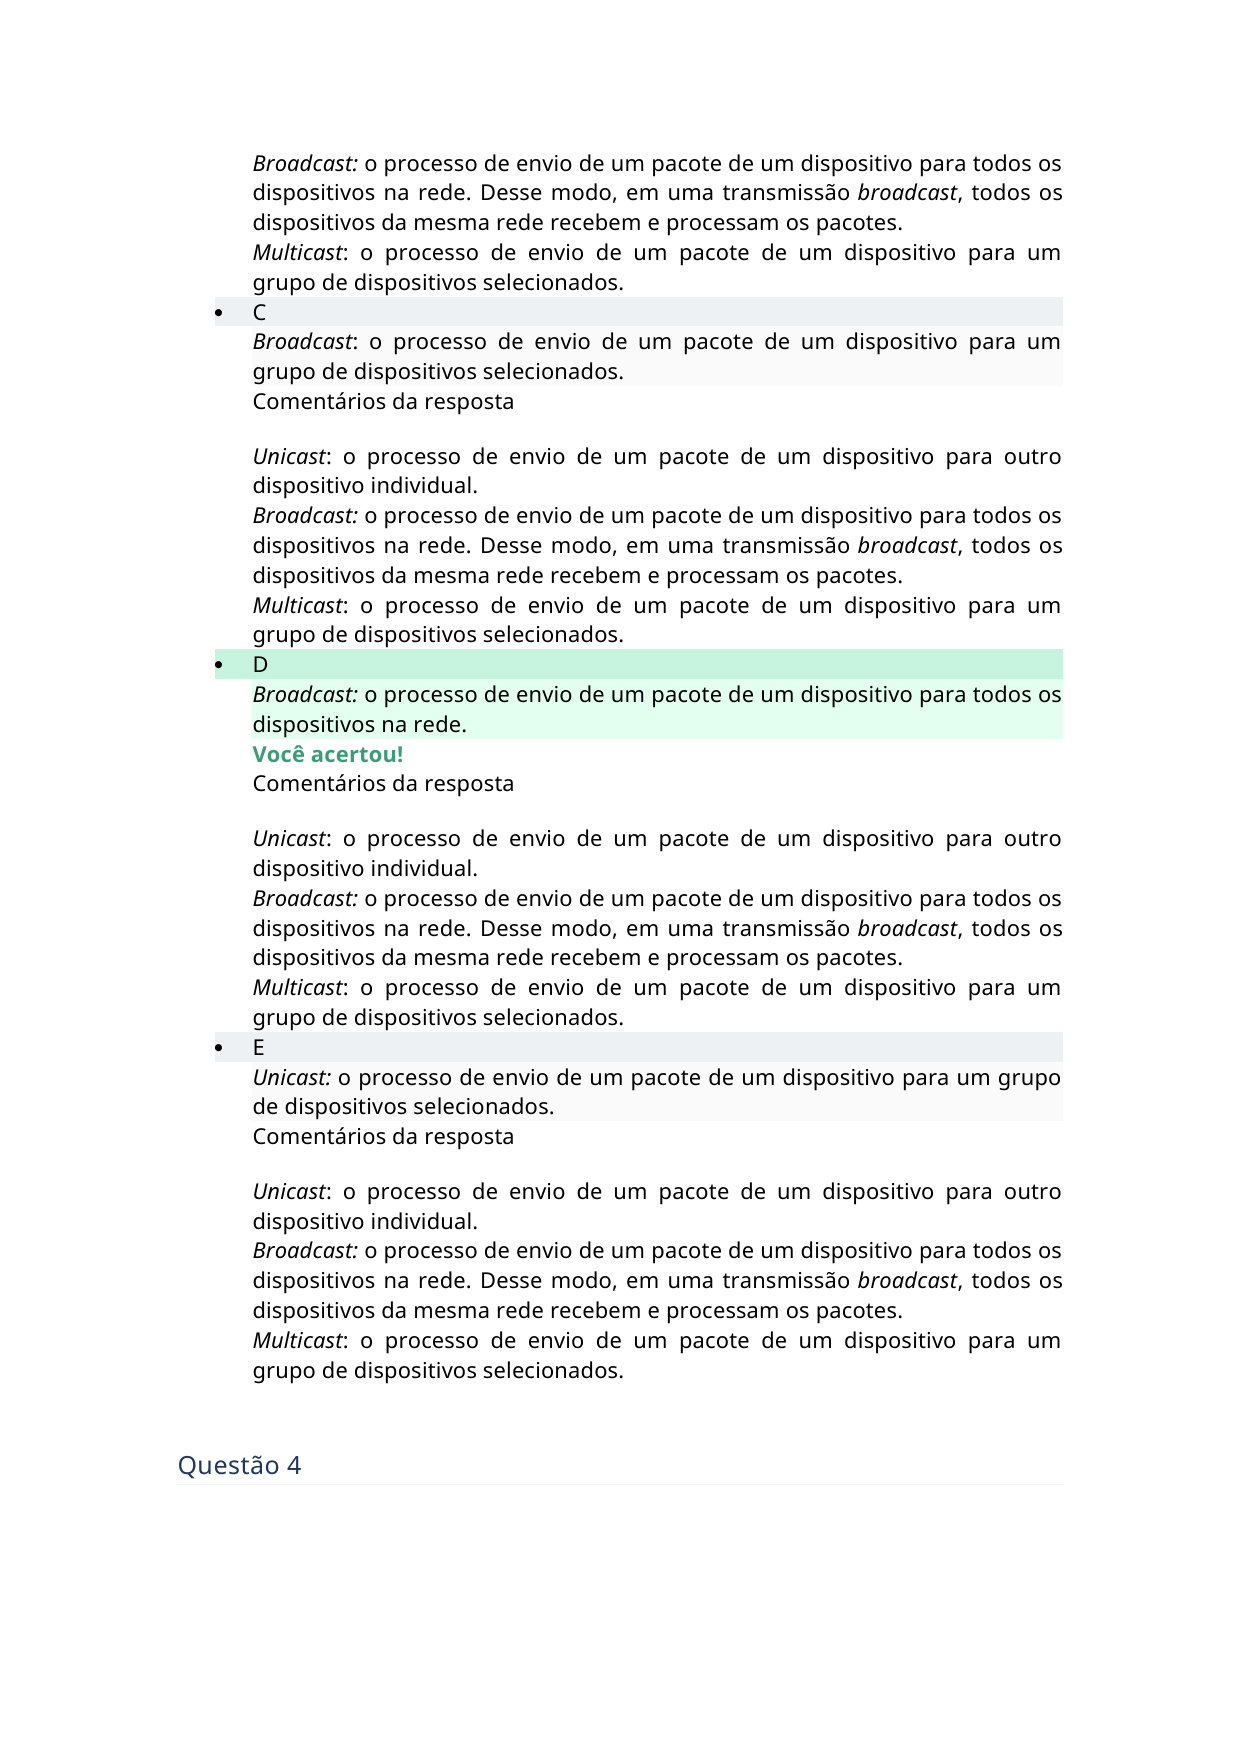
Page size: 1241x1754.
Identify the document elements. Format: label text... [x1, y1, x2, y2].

text Unicast: o processo de envio de um pacote de um dispositivo para outro dispositivo individual. [252, 823, 1063, 883]
title Comentários da resposta [252, 768, 1063, 798]
list E [215, 1032, 1063, 1062]
list D [215, 649, 1063, 679]
text Multicast: o processo de envio de um pacote de um dispositivo para um grupo de dispositivos selecionados. [252, 590, 1063, 649]
text Broadcast: o processo de envio de um pacote de um dispositivo para um grupo de dispositivos selecionados. [252, 326, 1063, 386]
title Comentários da resposta [252, 386, 1063, 416]
title Comentários da resposta [252, 1121, 1063, 1151]
text Unicast: o processo de envio de um pacote de um dispositivo para outro dispositivo individual. [252, 1176, 1063, 1236]
text Multicast: o processo de envio de um pacote de um dispositivo para um grupo de dispositivos selecionados. [252, 972, 1063, 1032]
text Multicast: o processo de envio de um pacote de um dispositivo para um grupo de dispositivos selecionados. [252, 237, 1063, 297]
text Unicast: o processo de envio de um pacote de um dispositivo para um grupo de dispositivos selecionados. [252, 1062, 1063, 1121]
text Broadcast: o processo de envio de um pacote de um dispositivo para todos os dispositivos na rede. [252, 679, 1063, 739]
text Multicast: o processo de envio de um pacote de um dispositivo para um grupo de dispositivos selecionados. [252, 1325, 1063, 1384]
text Unicast: o processo de envio de um pacote de um dispositivo para outro dispositivo individual. [252, 441, 1063, 500]
list C [215, 297, 1063, 326]
subtitle Questão 4 [177, 1448, 1063, 1482]
text Você acertou! [252, 739, 1063, 768]
